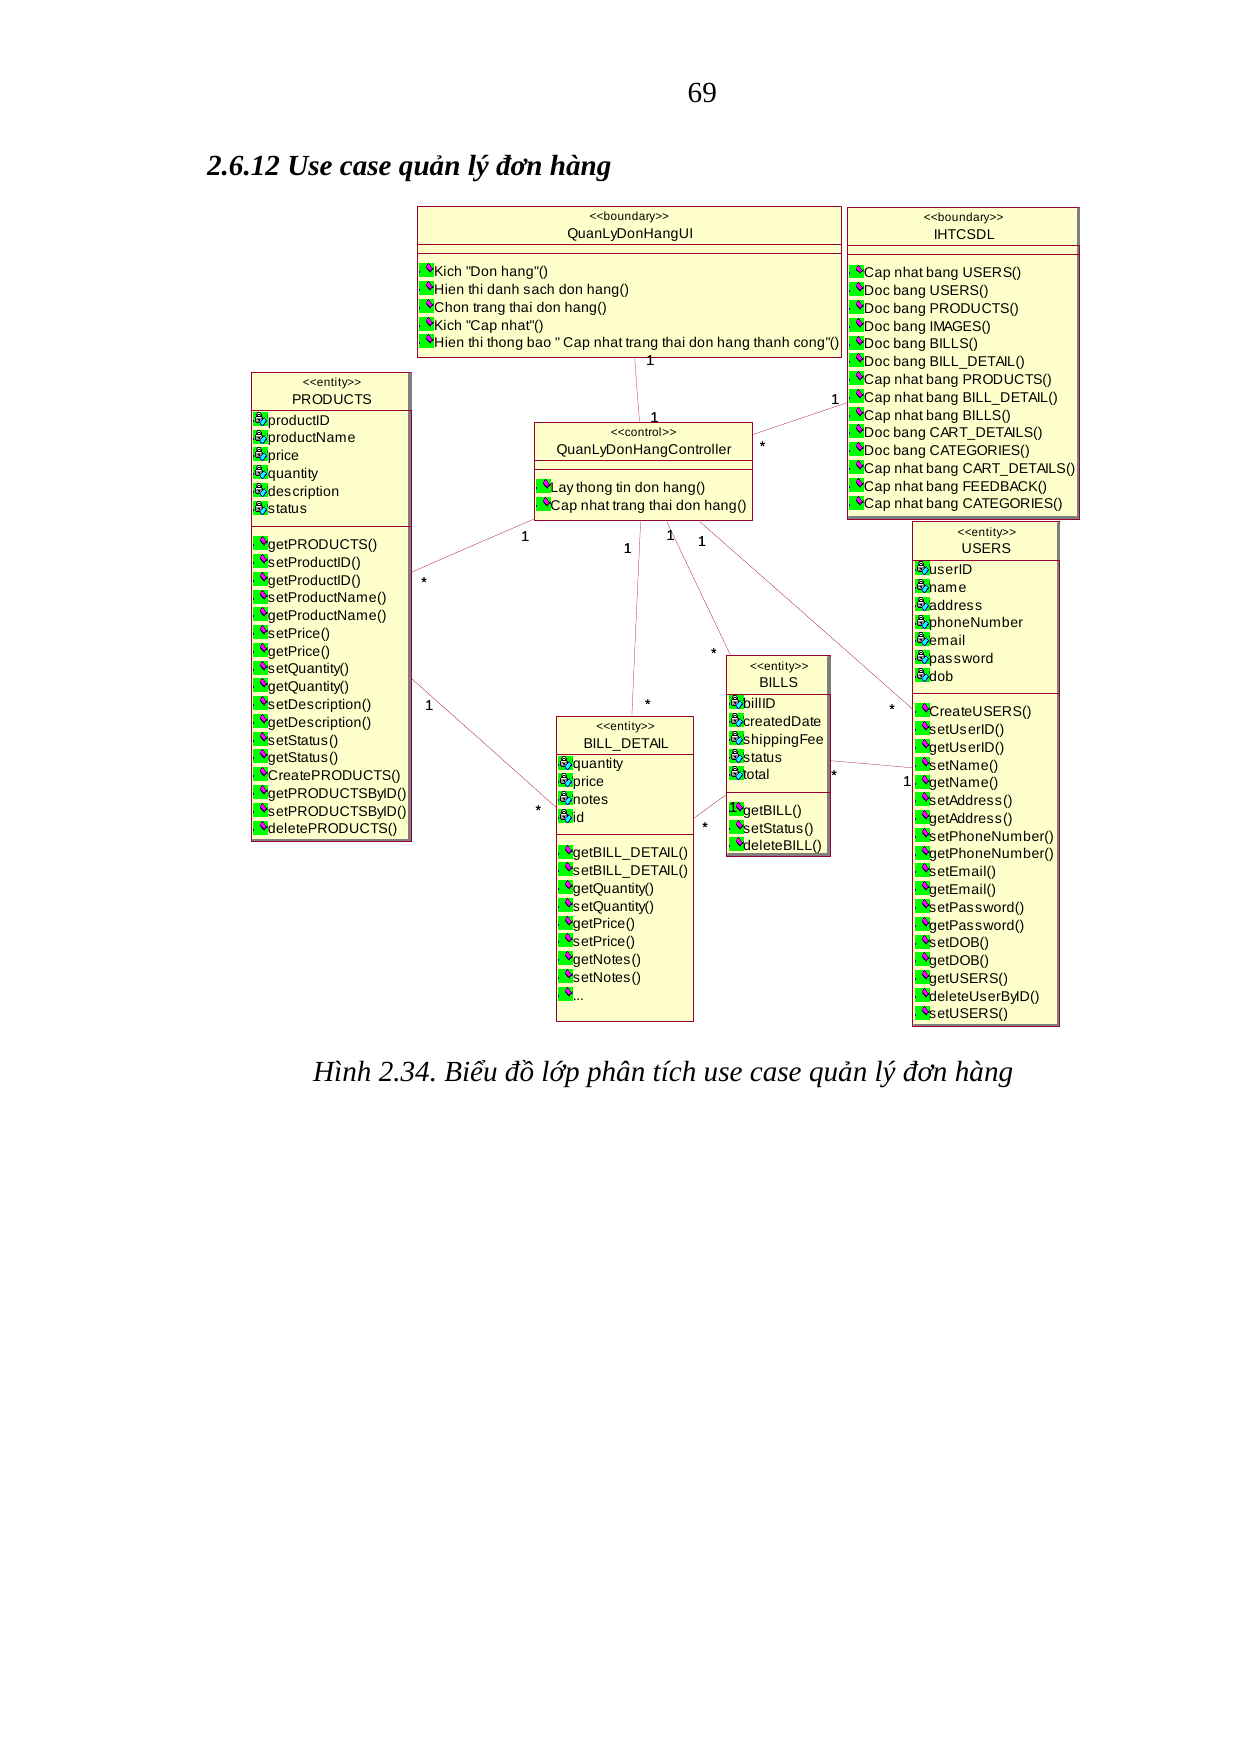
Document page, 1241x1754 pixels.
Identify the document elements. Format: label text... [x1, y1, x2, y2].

subtitle Use case quản lý đơn hàng [207, 148, 1122, 181]
text Hình 2.34. Biểu đồ lớp phân tích use case quản lý đơn hàng [207, 1054, 1122, 1087]
